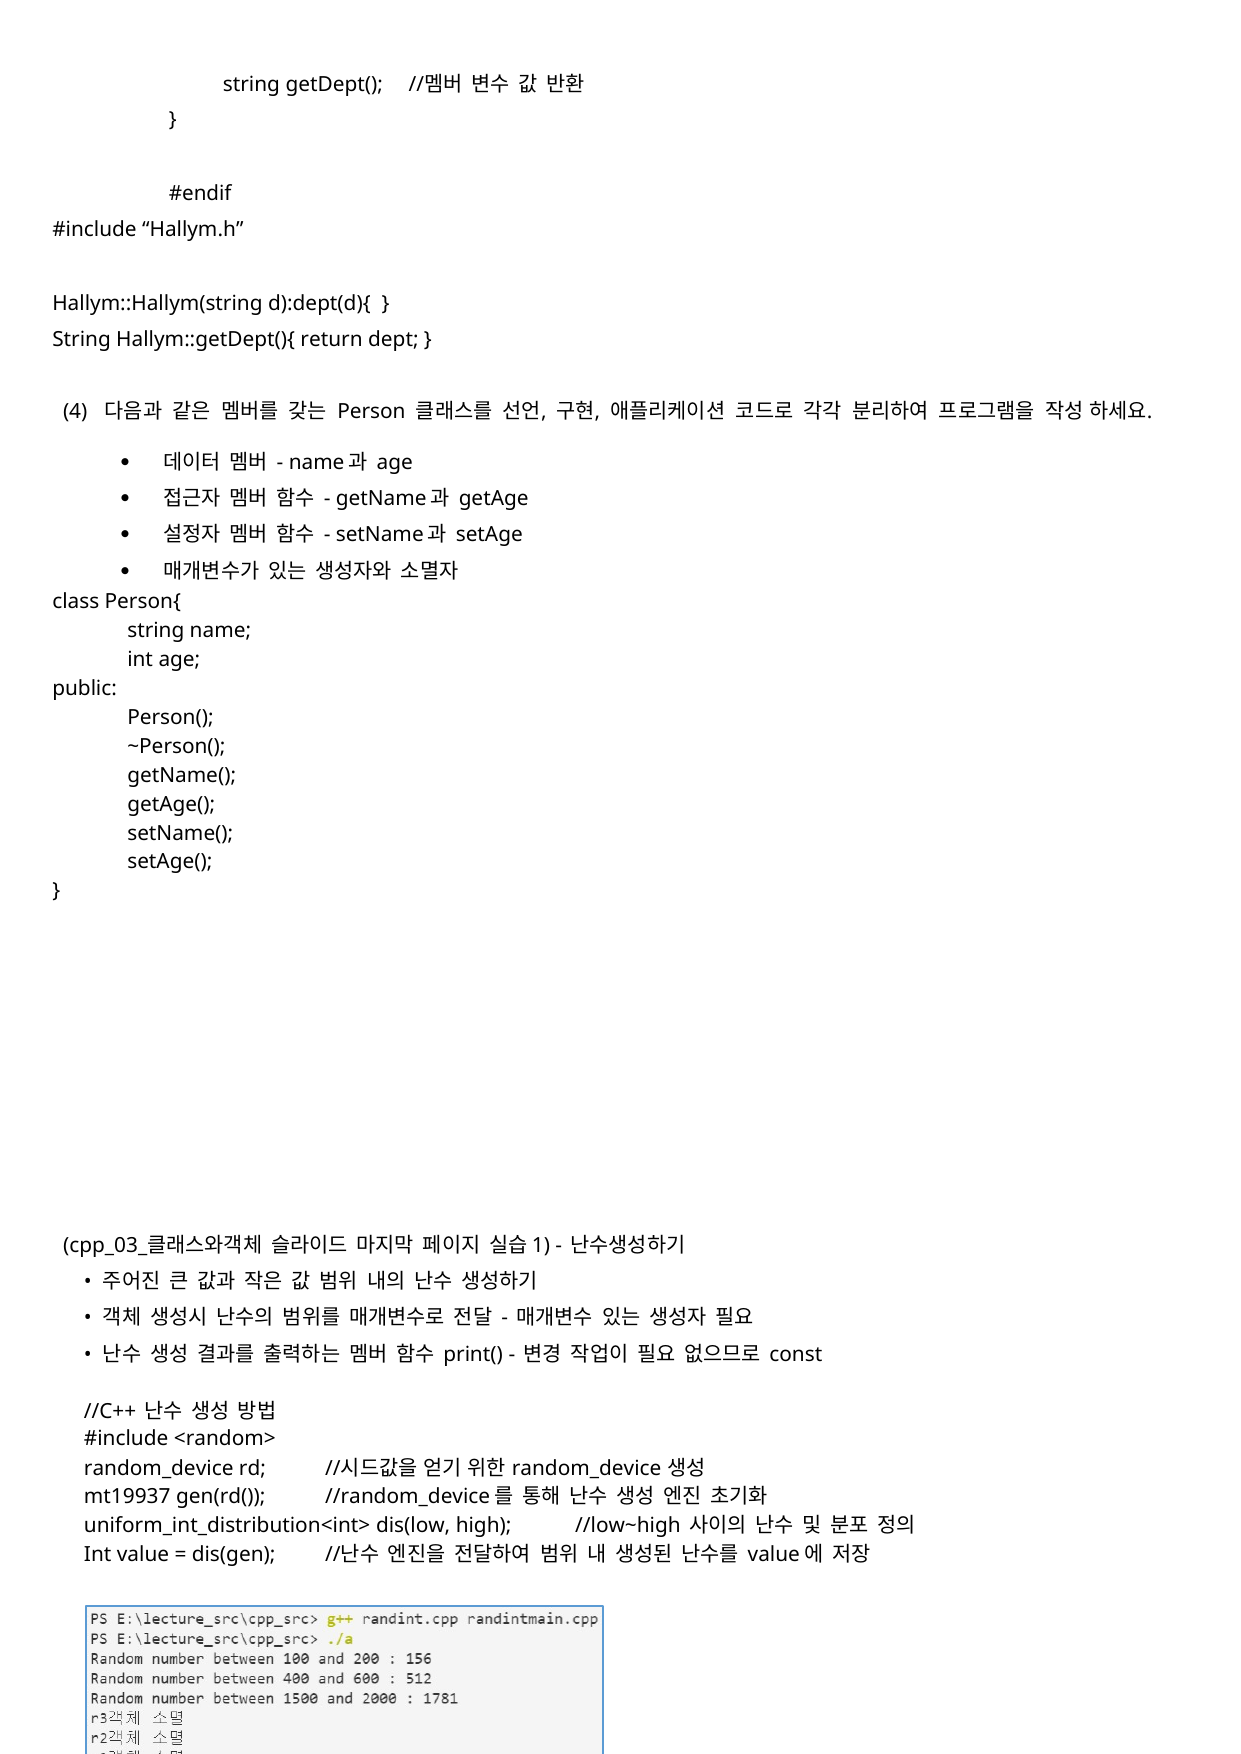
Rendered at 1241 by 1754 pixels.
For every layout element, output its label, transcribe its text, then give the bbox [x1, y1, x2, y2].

text ~Person(); [52, 731, 1182, 759]
text class Person{ [52, 586, 1182, 614]
text public: [52, 673, 1182, 701]
text String Hallym::getDept(){ return dept; } [52, 317, 1182, 354]
text } [168, 97, 1182, 134]
list 설정자 멤버 함수 - setName과 setAge [121, 513, 1182, 549]
text (cpp_03_클래스와객체 슬라이드 마지막 페이지 실습1) - 난수생성하기 [63, 1223, 1182, 1259]
text } [52, 876, 1182, 904]
picture [87, 1607, 602, 1754]
text uniform_int_distribution<int> dis(low, high); //low~high 사이의 난수 및 분포 정의 Int value = dis(gen); //난수 엔진을 전달하여 범위 내 생성된 난수를 value에 저장 [84, 1510, 941, 1567]
text random_device rd; //시드값을 얻기 위한 random_device 생성 mt19937 gen(rd()); //random_device를 통해 난수 생성 엔진 초기화 [84, 1452, 786, 1509]
text Person(); [52, 702, 1182, 730]
text #include “Hallym.h” [52, 207, 1182, 244]
list 객체 생성시 난수의 범위를 매개변수로 전달 - 매개변수 있는 생성자 필요 [84, 1296, 1182, 1332]
text int age; [52, 644, 1182, 672]
text getName(); [52, 760, 1182, 788]
list 난수 생성 결과를 출력하는 멤버 함수 print() - 변경 작업이 필요 없으므로 const [84, 1332, 1182, 1368]
list 다음과 같은 멤버를 갖는 Person 클래스를 선언, 구현, 애플리케이션 코드로 각각 분리하여 프로그램을 작성 하세요. [63, 395, 1165, 424]
text setAge(); [52, 847, 1182, 875]
text getAge(); [52, 789, 1182, 817]
text string name; [52, 615, 1182, 643]
list 주어진 큰 값과 작은 값 범위 내의 난수 생성하기 [84, 1259, 1182, 1296]
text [223, 69, 748, 97]
text setName(); [52, 818, 1182, 846]
text #endif [168, 171, 1182, 207]
text //C++ 난수 생성 방법 #include <random> [84, 1396, 309, 1451]
text Hallym::Hallym(string d):dept(d){ } [52, 281, 1182, 317]
list 접근자 멤버 함수 - getName과 getAge [121, 477, 1182, 513]
list 데이터 멤버 - name과 age [121, 440, 1182, 477]
list 매개변수가 있는 생성자와 소멸자 [121, 549, 1182, 586]
